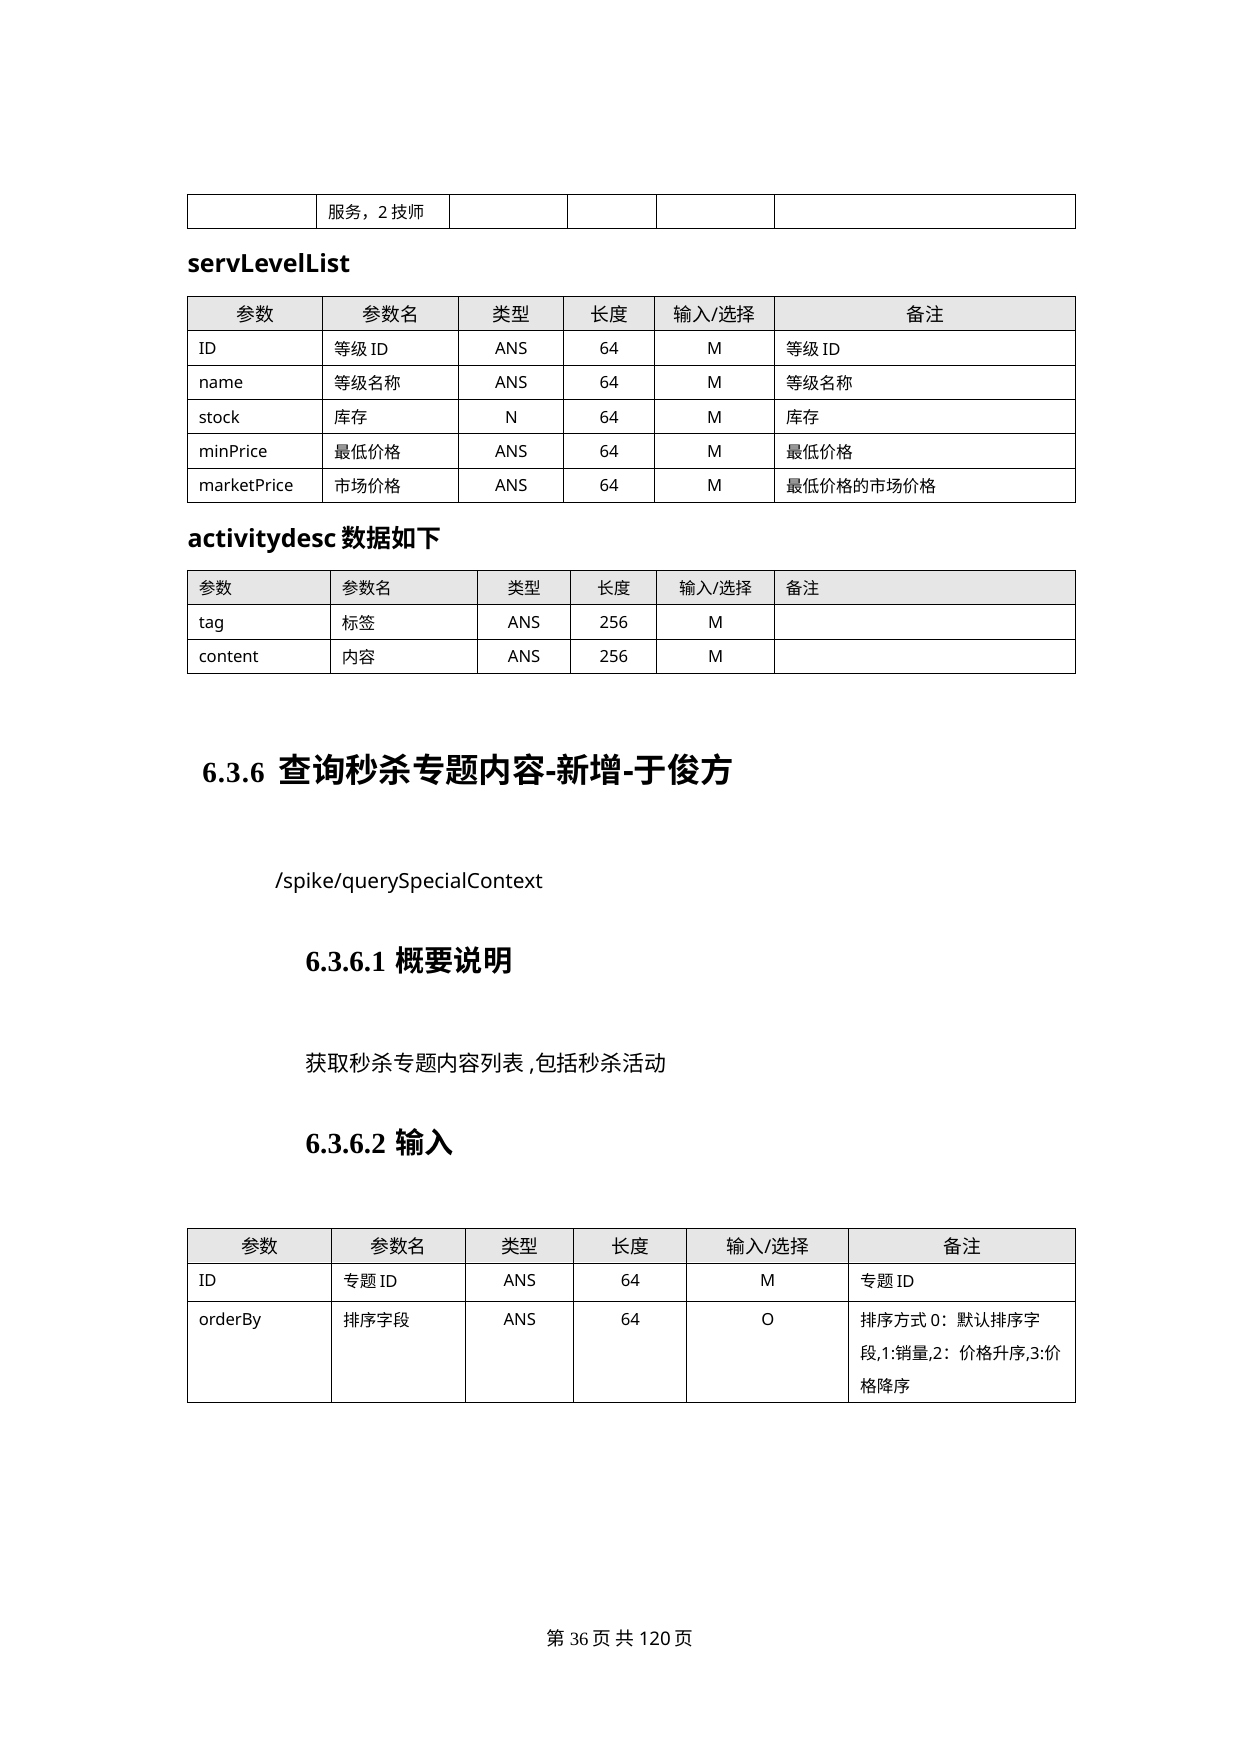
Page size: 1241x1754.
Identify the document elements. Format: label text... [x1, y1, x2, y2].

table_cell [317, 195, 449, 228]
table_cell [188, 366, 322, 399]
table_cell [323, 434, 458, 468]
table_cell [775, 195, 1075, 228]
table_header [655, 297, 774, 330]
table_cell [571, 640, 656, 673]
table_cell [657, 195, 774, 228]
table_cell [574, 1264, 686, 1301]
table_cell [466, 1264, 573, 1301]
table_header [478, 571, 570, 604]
text /spike/querySpecialContext [187, 863, 1053, 896]
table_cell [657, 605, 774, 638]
subtitle 输入 [305, 1108, 1053, 1174]
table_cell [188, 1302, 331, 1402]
subtitle 查询秒杀专题内容-新增-于俊方 [202, 734, 1053, 801]
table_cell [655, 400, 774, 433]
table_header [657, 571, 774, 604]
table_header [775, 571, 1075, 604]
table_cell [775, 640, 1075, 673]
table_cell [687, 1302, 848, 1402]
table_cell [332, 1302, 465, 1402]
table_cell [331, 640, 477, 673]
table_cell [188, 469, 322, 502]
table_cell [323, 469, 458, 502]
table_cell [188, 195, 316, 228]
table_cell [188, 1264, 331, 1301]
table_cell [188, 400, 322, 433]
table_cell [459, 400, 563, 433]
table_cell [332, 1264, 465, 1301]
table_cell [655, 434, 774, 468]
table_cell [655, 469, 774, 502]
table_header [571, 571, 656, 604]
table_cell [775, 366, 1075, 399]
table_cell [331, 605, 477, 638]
subtitle 概要说明 [305, 925, 1053, 992]
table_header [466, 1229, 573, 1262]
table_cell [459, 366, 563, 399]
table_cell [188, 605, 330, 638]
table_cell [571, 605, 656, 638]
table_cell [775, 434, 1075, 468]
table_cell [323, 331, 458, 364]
text 获取秒杀专题内容列表 ,包括秒杀活动 [262, 1045, 1053, 1079]
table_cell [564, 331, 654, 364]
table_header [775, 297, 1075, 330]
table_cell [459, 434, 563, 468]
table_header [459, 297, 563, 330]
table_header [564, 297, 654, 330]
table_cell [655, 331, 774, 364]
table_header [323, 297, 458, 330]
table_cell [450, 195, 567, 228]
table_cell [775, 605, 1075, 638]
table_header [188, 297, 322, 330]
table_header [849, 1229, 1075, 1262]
text servLevelList [187, 229, 1053, 296]
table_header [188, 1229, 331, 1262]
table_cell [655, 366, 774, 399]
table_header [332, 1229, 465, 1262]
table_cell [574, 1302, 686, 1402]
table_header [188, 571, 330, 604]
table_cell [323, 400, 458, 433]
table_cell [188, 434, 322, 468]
text activitydesc数据如下 [187, 503, 1053, 570]
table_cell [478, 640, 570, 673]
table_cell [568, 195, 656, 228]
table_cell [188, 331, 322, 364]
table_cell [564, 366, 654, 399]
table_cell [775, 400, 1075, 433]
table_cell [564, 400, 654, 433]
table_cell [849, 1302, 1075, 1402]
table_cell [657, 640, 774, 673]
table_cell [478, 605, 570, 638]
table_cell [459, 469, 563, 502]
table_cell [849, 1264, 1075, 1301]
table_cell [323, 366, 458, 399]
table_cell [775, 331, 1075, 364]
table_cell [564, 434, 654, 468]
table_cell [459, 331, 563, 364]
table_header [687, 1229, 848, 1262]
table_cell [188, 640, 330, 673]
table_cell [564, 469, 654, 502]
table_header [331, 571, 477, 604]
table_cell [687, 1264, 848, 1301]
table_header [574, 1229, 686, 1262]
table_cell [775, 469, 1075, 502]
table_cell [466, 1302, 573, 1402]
